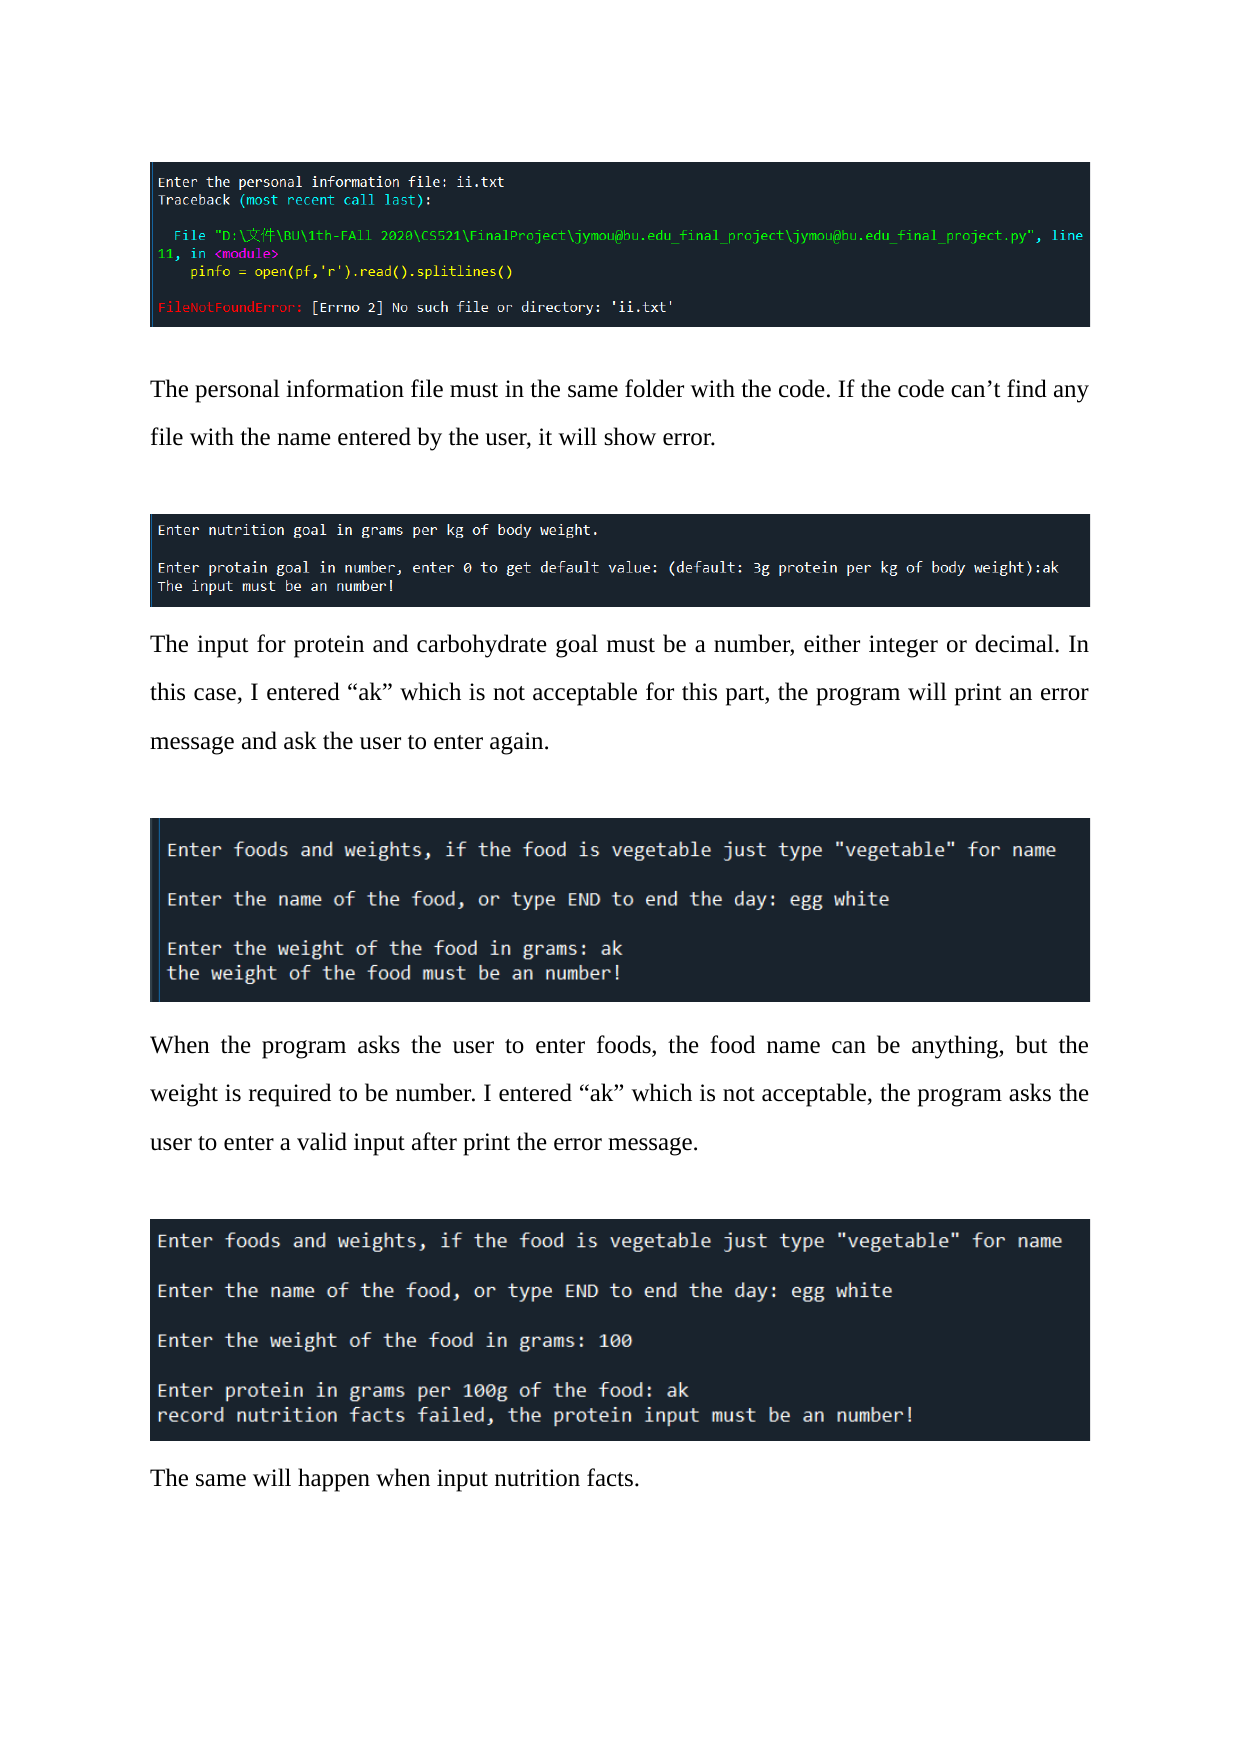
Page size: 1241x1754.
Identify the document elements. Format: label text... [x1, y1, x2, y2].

text The same will happen when input nutrition facts. [150, 1462, 1090, 1494]
picture [150, 514, 1091, 607]
text The input for protein and carbohydrate goal must be a number, either integer or decimal. In this case, I entered “ak” which is not acceptable for this part, the program will print an error message and ask the user to enter again. [150, 627, 1090, 757]
text The personal information file must in the same folder with the code. If the code can’t find any file with the name entered by the user, it will show error. [150, 372, 1090, 453]
picture [150, 818, 1091, 1002]
text When the program asks the user to enter foods, the food name can be anything, but the weight is required to be number. I entered “ak” which is not acceptable, the program asks the user to enter a valid input after print the error message. [150, 1028, 1090, 1158]
picture [150, 162, 1091, 327]
picture [150, 1219, 1091, 1441]
